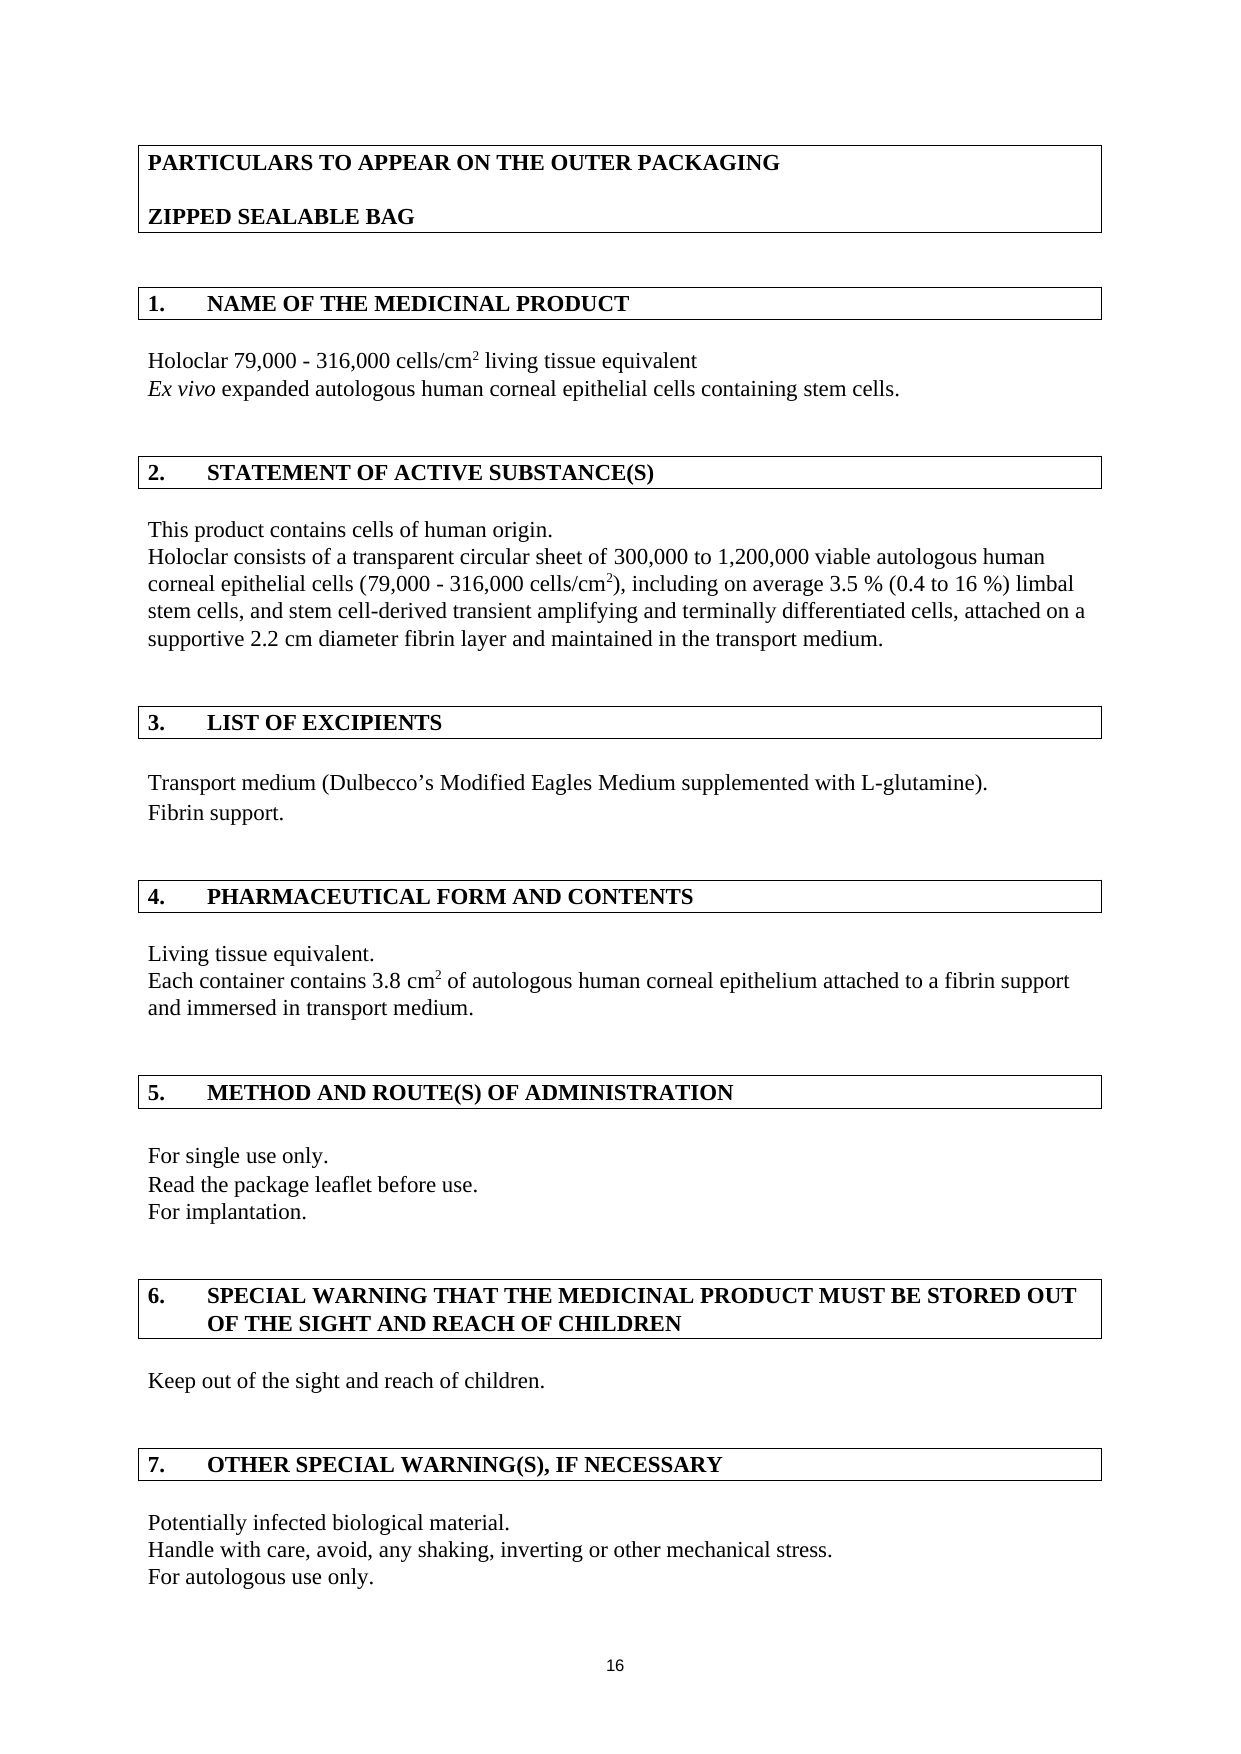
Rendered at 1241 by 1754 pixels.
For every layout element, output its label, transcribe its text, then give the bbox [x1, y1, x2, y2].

text Transport medium (Dulbecco’s Modified Eagles Medium supplemented with L-glutamine). [148, 769, 1094, 796]
text 2. STATEMENT OF ACTIVE SUBSTANCE(S) [139, 457, 1101, 488]
text Holoclar 79,000 - 316,000 cells/cm2 living tissue equivalent [148, 347, 1092, 374]
text Living tissue equivalent. [148, 940, 1092, 967]
text Handle with care, avoid, any shaking, inverting or other mechanical stress. [148, 1536, 1094, 1562]
text This product contains cells of human origin. [148, 516, 1092, 543]
text For implantation. [148, 1198, 1092, 1225]
text Each container contains 3.8 cm2 of autologous human corneal epithelium attached to a fibrin support and immersed in transport medium. [148, 967, 1092, 1021]
text 4. PHARMACEUTICAL FORM AND CONTENTS [139, 881, 1101, 912]
text Potentially infected biological material. [148, 1508, 1092, 1535]
text 3. LIST OF EXCIPIENTS [139, 707, 1101, 738]
text For autologous use only. [148, 1563, 1094, 1590]
text Ex vivo expanded autologous human corneal epithelial cells containing stem cells. [148, 374, 1092, 401]
text 6. SPECIAL WARNING THAT THE MEDICINAL PRODUCT MUST BE STORED OUT OF THE SIGHT AND REACH OF CHILDREN [139, 1280, 1101, 1338]
text Fibrin support. [148, 799, 1094, 825]
text PARTICULARS TO APPEAR ON THE OUTER PACKAGING [139, 146, 1101, 175]
text 5. METHOD AND ROUTE(S) OF ADMINISTRATION [139, 1076, 1101, 1108]
text 7. OTHER SPECIAL WARNING(S), IF NECESSARY [139, 1449, 1101, 1480]
text For single use only. [148, 1142, 1094, 1168]
text Keep out of the sight and reach of children. [148, 1367, 1092, 1394]
text Read the package leaflet before use. [148, 1171, 1094, 1198]
text 1. NAME OF THE MEDICINAL PRODUCT [139, 288, 1101, 319]
text ZIPPED SEALABLE BAG [139, 199, 1101, 232]
text Holoclar consists of a transparent circular sheet of 300,000 to 1,200,000 viable autologous human corneal epithelial cells (79,000 - 316,000 cells/cm2), including on average 3.5 % (0.4 to 16 %) limbal stem cells, and stem cell-derived transient amplifying and terminally differentiated cells, attached on a supportive 2.2 cm diameter fibrin layer and maintained in the transport medium. [148, 543, 1092, 651]
